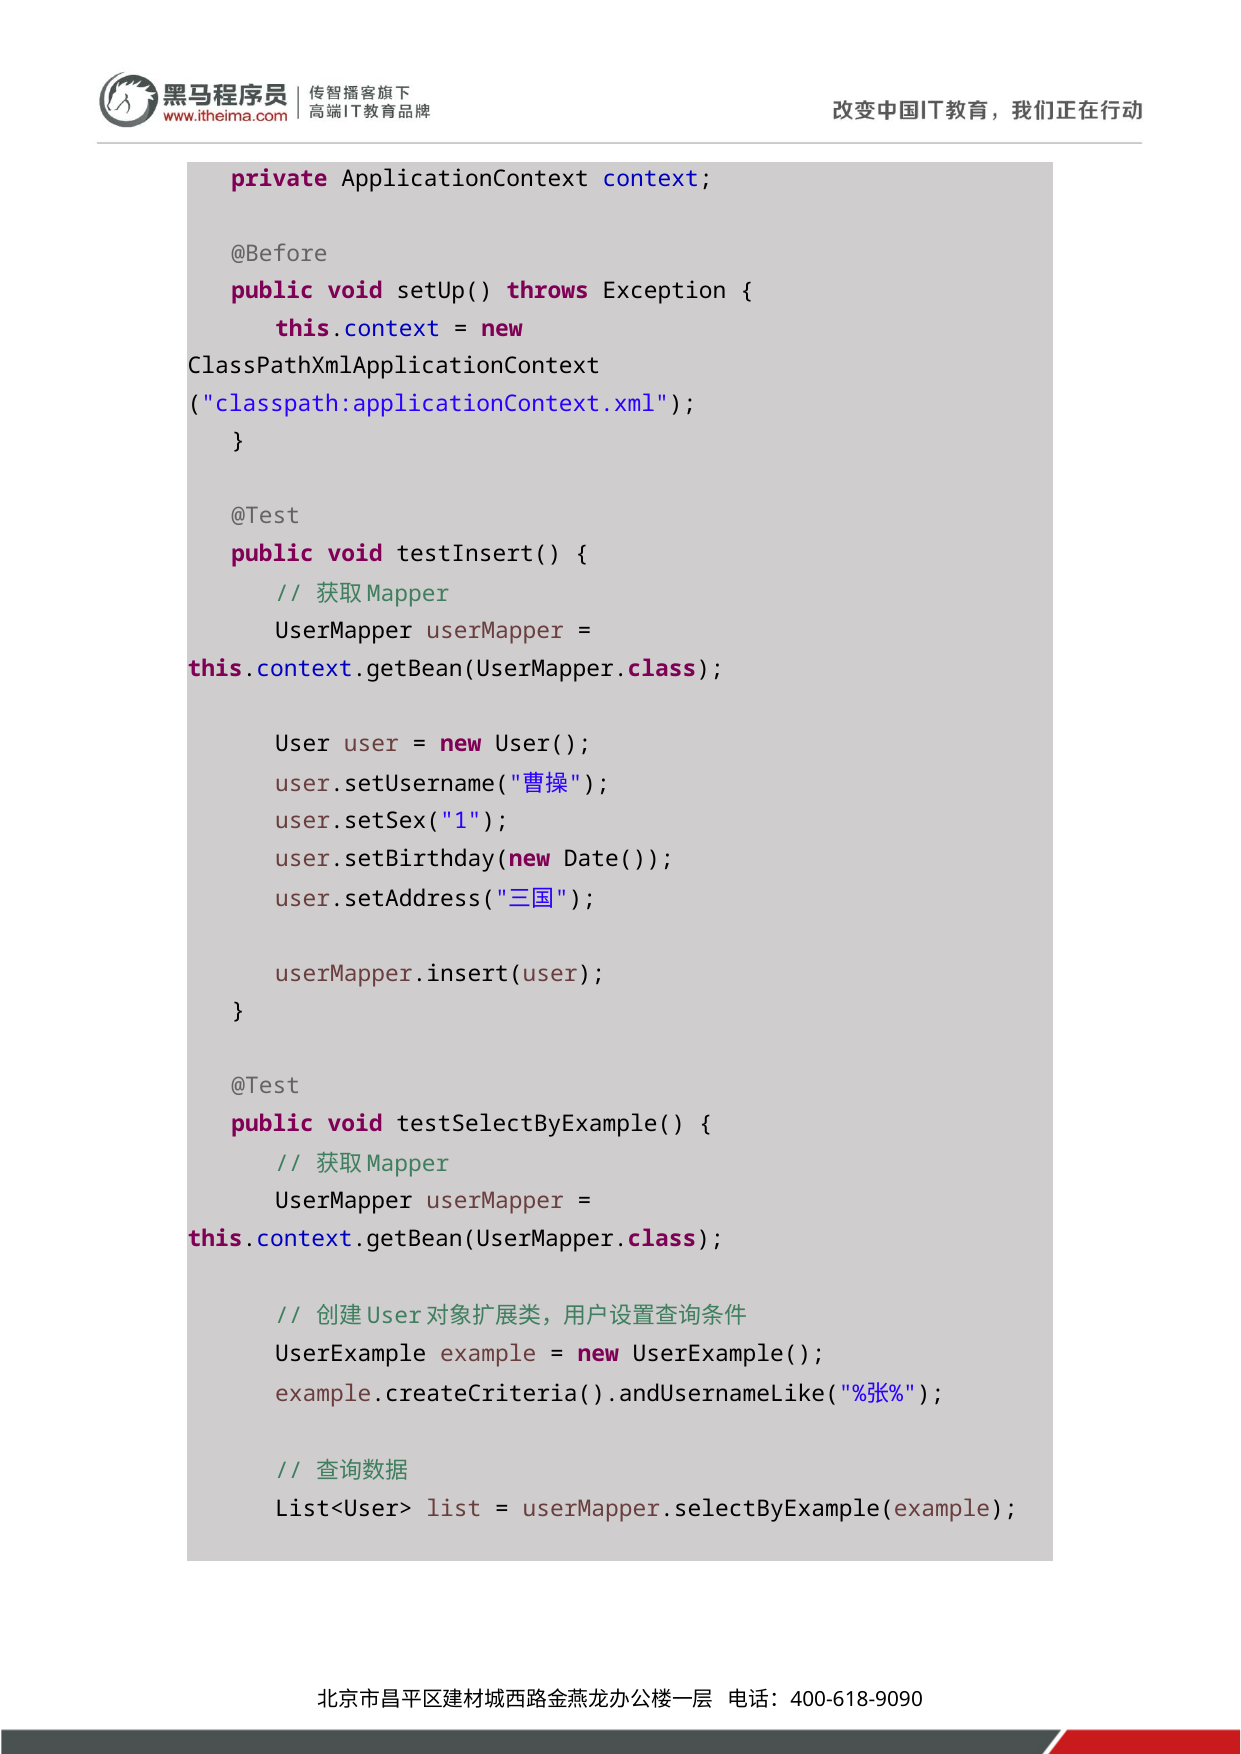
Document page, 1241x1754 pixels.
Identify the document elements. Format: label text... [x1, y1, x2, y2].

text this.context = new ClassPathXmlApplicationContext("classpath:applicationContext.xml"); [187, 312, 1053, 418]
text // 获取Mapper [187, 574, 1053, 608]
picture [1, 1670, 1241, 1754]
text userMapper.insert(user); [187, 957, 1053, 988]
text // 查询数据 [187, 1452, 1053, 1485]
text // 获取Mapper [187, 1144, 1053, 1178]
picture [0, 1, 1241, 151]
text private ApplicationContext context; [187, 162, 1053, 193]
text List<User> list = userMapper.selectByExample(example); [187, 1492, 1053, 1523]
text public void setUp() throws Exception { [187, 274, 1053, 306]
text @Before [187, 237, 1053, 268]
text public void testSelectByExample() { [187, 1107, 1053, 1138]
text UserMapper userMapper = this.context.getBean(UserMapper.class); [187, 1184, 1053, 1253]
text public void testInsert() { [187, 537, 1053, 568]
text user.setBirthday(new Date()); [187, 842, 1053, 873]
text User user = new User(); [187, 727, 1053, 758]
text } [187, 424, 1053, 456]
text @Test [187, 1069, 1053, 1101]
text user.setSex("1"); [187, 804, 1053, 836]
text user.setUsername("曹操"); [187, 764, 1053, 798]
text example.createCriteria().andUsernameLike("%张%"); [187, 1374, 1053, 1408]
text // 创建User对象扩展类，用户设置查询条件 [187, 1297, 1053, 1330]
text UserExample example = new UserExample(); [187, 1337, 1053, 1368]
text } [187, 994, 1053, 1026]
text @Test [187, 499, 1053, 531]
text user.setAddress("三国"); [187, 879, 1053, 913]
text UserMapper userMapper = this.context.getBean(UserMapper.class); [187, 614, 1053, 683]
